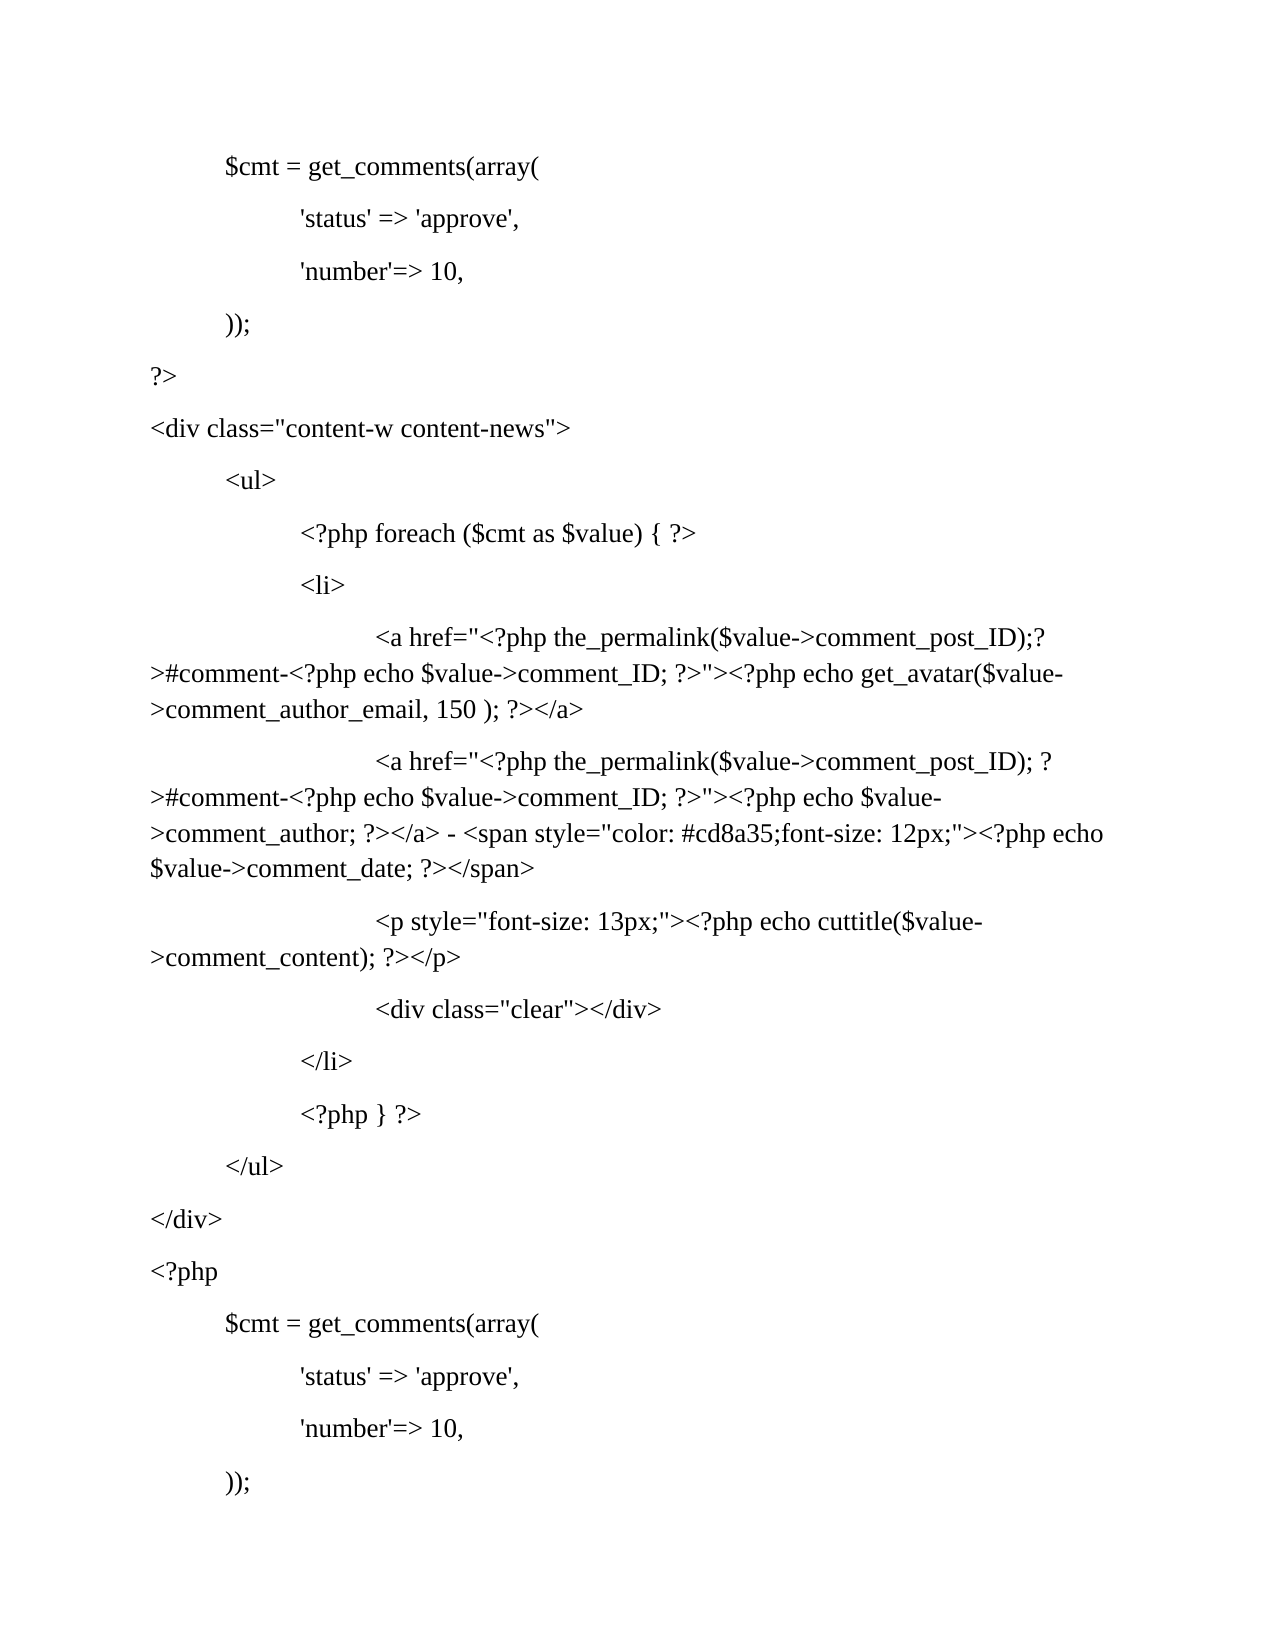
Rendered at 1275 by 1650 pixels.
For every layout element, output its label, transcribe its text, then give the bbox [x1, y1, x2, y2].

text </div> [150, 1203, 1125, 1234]
text <li> [150, 569, 1125, 600]
text <p style="font-size: 13px;"><?php echo cuttitle($value->comment_content); ?></p> [150, 905, 1125, 972]
text <?php } ?> [150, 1098, 1125, 1129]
text )); [150, 1465, 1125, 1496]
text <a href="<?php the_permalink($value->comment_post_ID);?>#comment-<?php echo $value->comment_ID; ?>"><?php echo get_avatar($value->comment_author_email, 150 ); ?></a> [150, 622, 1125, 724]
text <a href="<?php the_permalink($value->comment_post_ID); ?>#comment-<?php echo $value->comment_ID; ?>"><?php echo $value->comment_author; ?></a> - <span style="color: #cd8a35;font-size: 12px;"><?php echo $value->comment_date; ?></span> [150, 745, 1125, 884]
text <?php foreach ($cmt as $value) { ?> [150, 517, 1125, 548]
text )); [150, 307, 1125, 338]
text $cmt = get_comments(array( [150, 150, 1125, 181]
text <?php [150, 1255, 1125, 1286]
text 'number'=> 10, [150, 1412, 1125, 1443]
text <ul> [150, 464, 1125, 496]
text 'status' => 'approve', [150, 1360, 1125, 1391]
text 'status' => 'approve', [150, 202, 1125, 233]
text <div class="clear"></div> [150, 993, 1125, 1024]
text 'number'=> 10, [150, 255, 1125, 286]
text </ul> [150, 1150, 1125, 1181]
text <div class="content-w content-news"> [150, 412, 1125, 443]
text </li> [150, 1046, 1125, 1077]
text $cmt = get_comments(array( [150, 1307, 1125, 1339]
text ?> [150, 359, 1125, 391]
